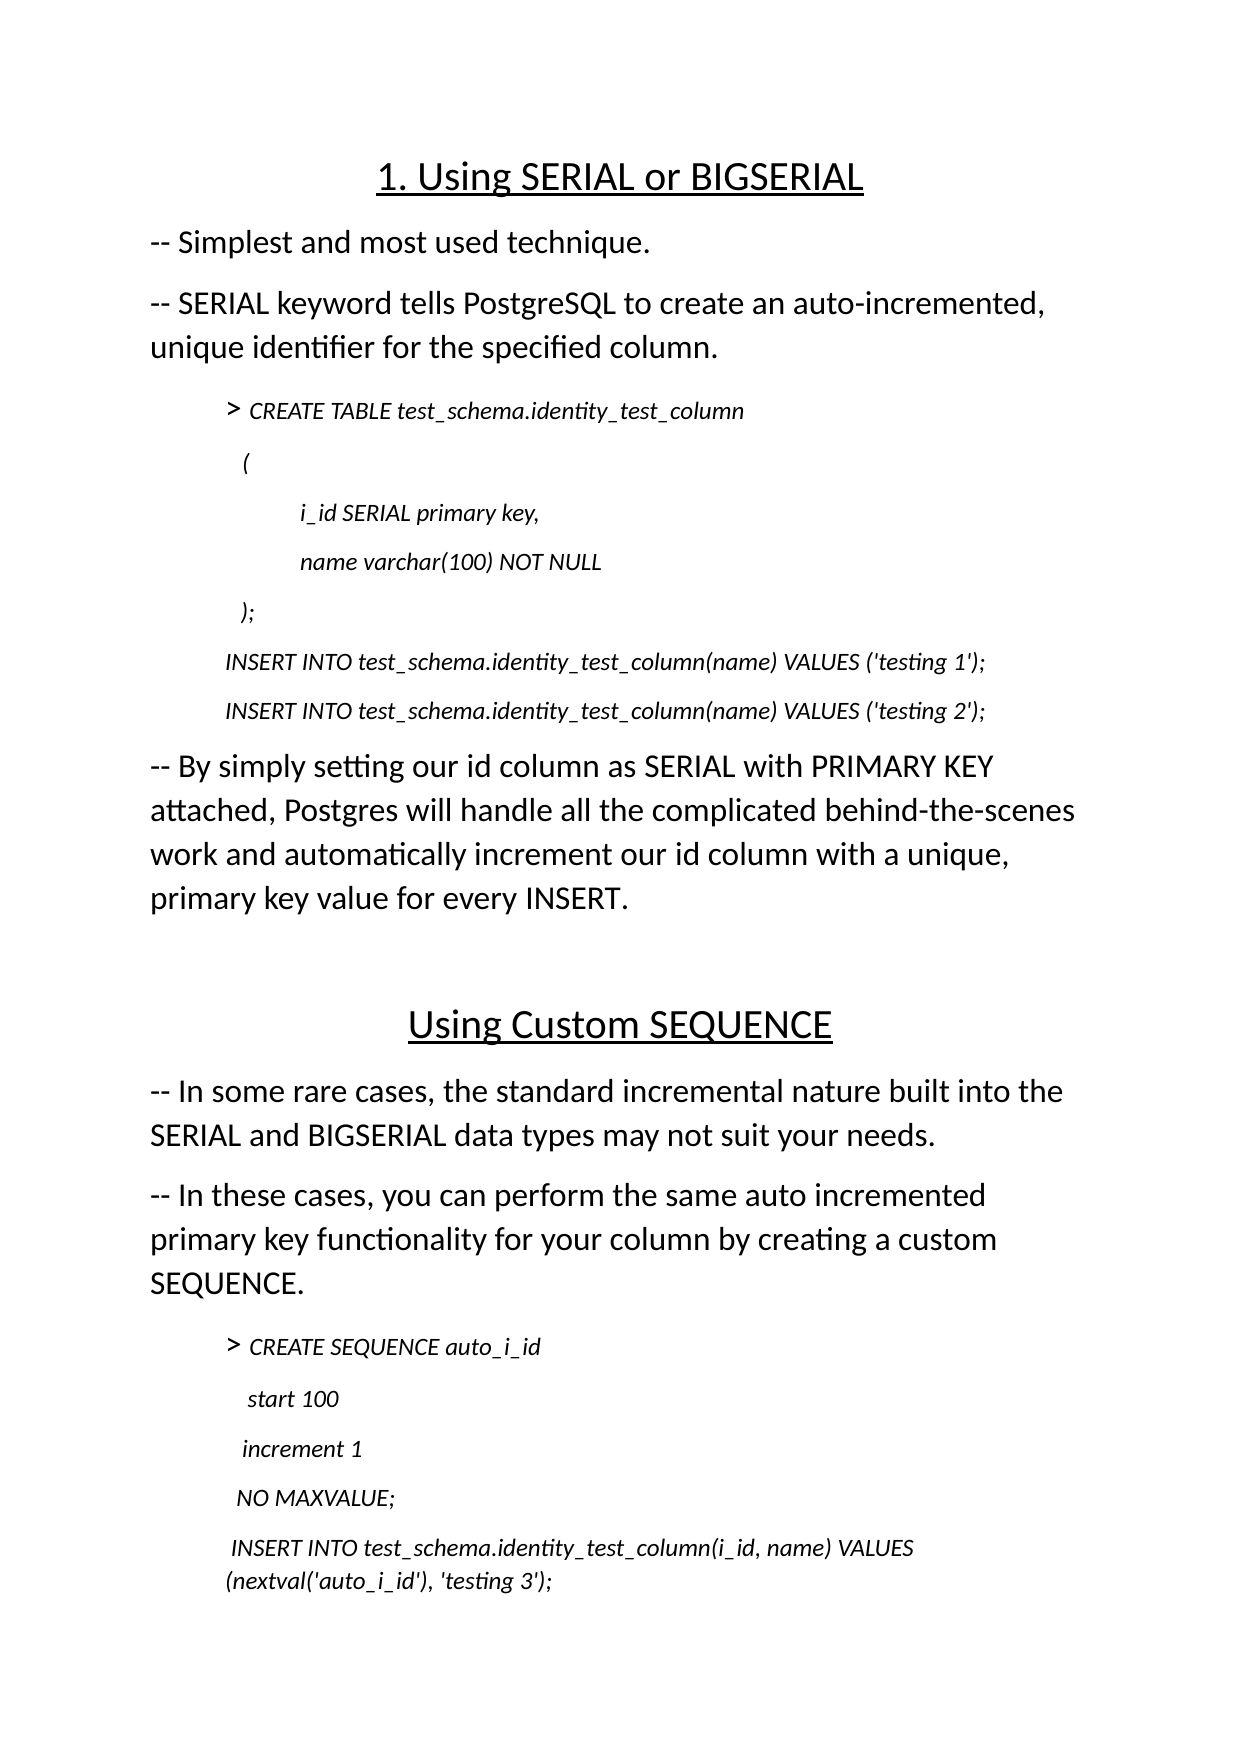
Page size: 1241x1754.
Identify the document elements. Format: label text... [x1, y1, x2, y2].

text -- In these cases, you can perform the same auto incremented primary key functionality for your column by creating a custom SEQUENCE. [150, 1174, 1090, 1303]
text -- In some rare cases, the standard incremental nature built into the SERIAL and BIGSERIAL data types may not suit your needs. [150, 1069, 1090, 1154]
text INSERT INTO test_schema.identity_test_column(name) VALUES ('testing 1'); [150, 646, 1090, 676]
text > CREATE TABLE test_schema.identity_test_column [150, 387, 1090, 427]
text Using Custom SEQUENCE [150, 998, 1090, 1049]
text ( [150, 447, 1090, 478]
text ); [150, 596, 1090, 627]
text start 100 [150, 1383, 1090, 1414]
text INSERT INTO test_schema.identity_test_column(name) VALUES ('testing 2'); [150, 695, 1090, 726]
text 1. Using SERIAL or BIGSERIAL [150, 150, 1090, 201]
text INSERT INTO test_schema.identity_test_column(i_id, name) VALUES (nextval('auto_i_id'), 'testing 3'); [225, 1532, 1090, 1596]
text name varchar(100) NOT NULL [150, 547, 1090, 577]
text i_id SERIAL primary key, [150, 497, 1090, 527]
text -- Simplest and most used technique. [150, 222, 1090, 262]
text -- SERIAL keyword tells PostgreSQL to create an auto-incremented, unique identifier for the specified column. [150, 282, 1090, 367]
text increment 1 [150, 1433, 1090, 1463]
text > CREATE SEQUENCE auto_i_id [150, 1323, 1090, 1363]
text -- By simply setting our id column as SERIAL with PRIMARY KEY attached, Postgres will handle all the complicated behind-the-scenes work and automatically increment our id column with a unique, primary key value for every INSERT. [150, 745, 1090, 917]
text NO MAXVALUE; [150, 1482, 1090, 1513]
